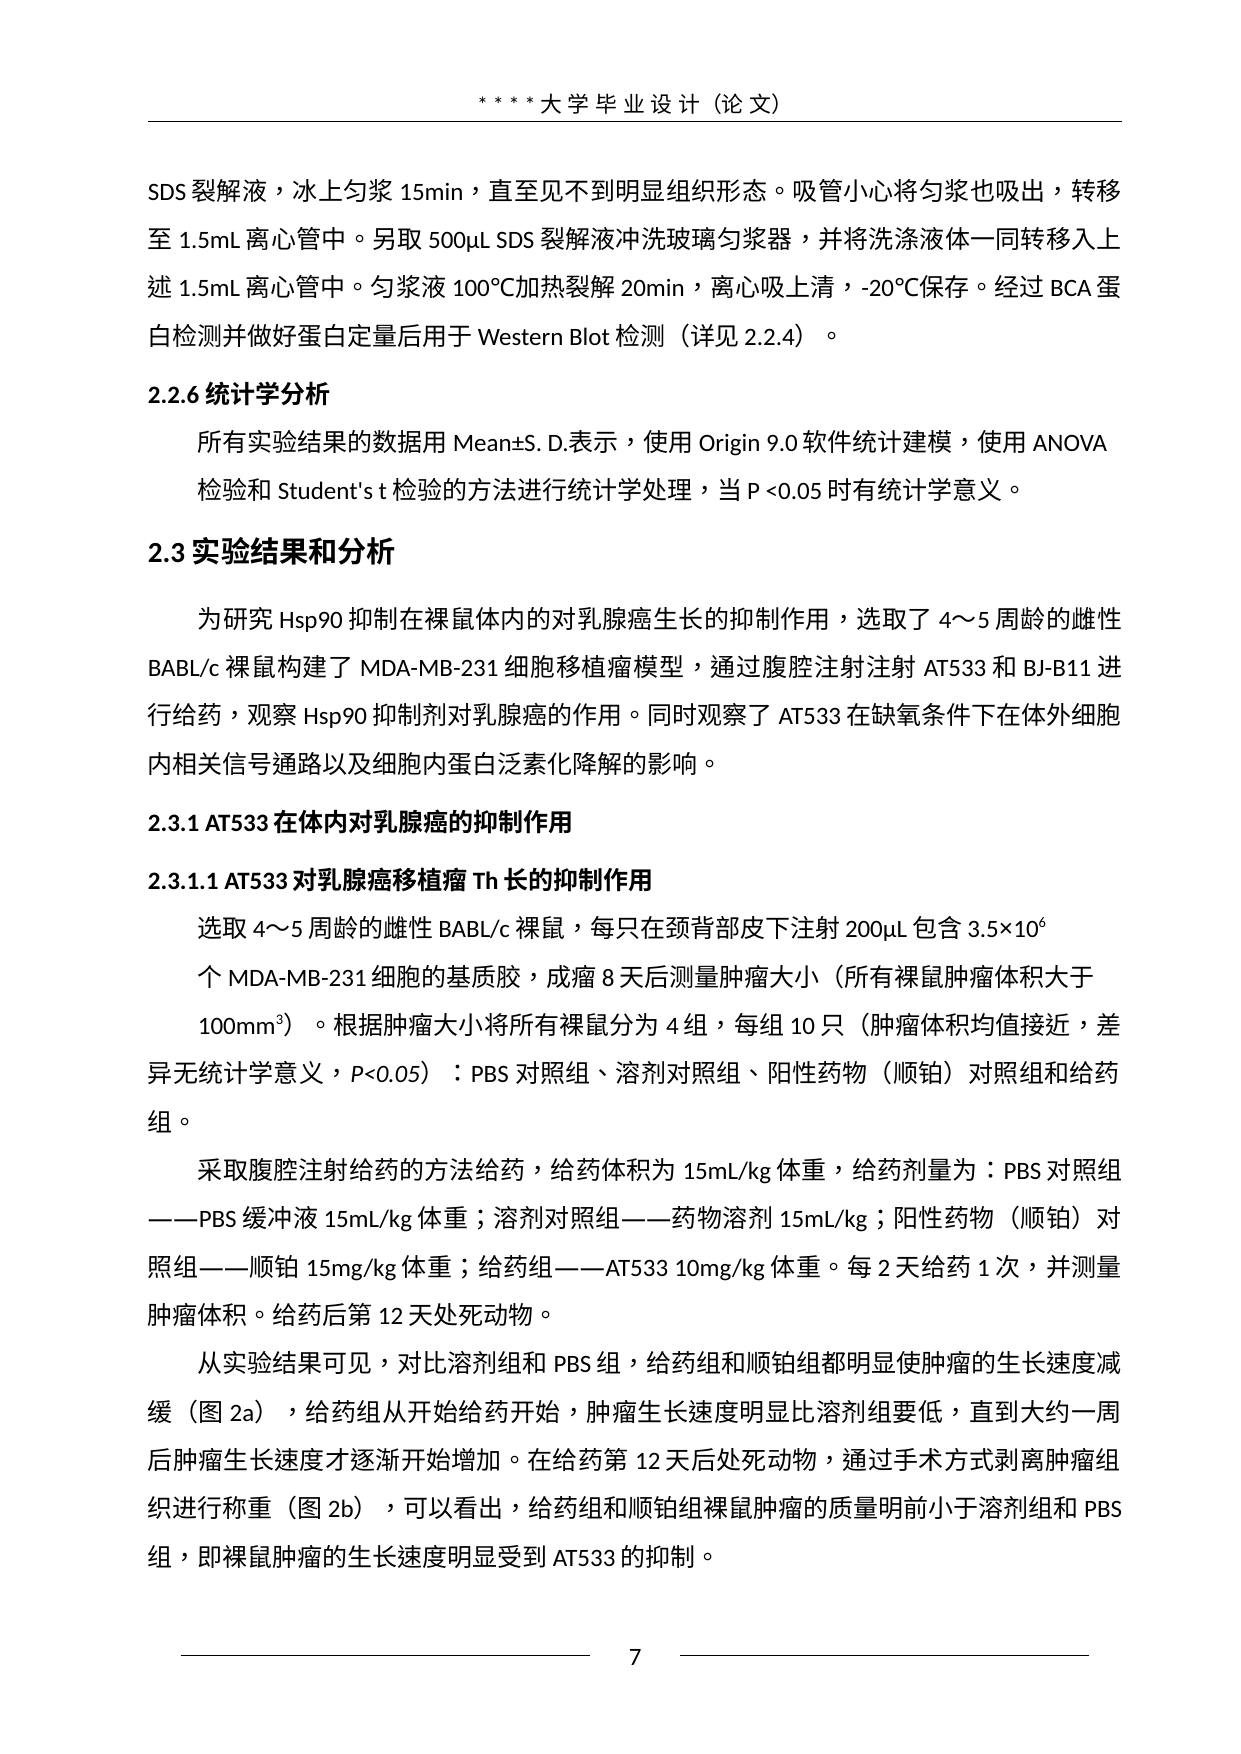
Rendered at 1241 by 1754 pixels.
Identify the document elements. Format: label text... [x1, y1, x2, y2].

text 所有实验结果的数据用Mean±S. D.表示，使用Origin 9.0软件统计建模，使用ANOVA [148, 410, 1122, 459]
text 采取腹腔注射给药的方法给药，给药体积为15mL/kg体重，给药剂量为：PBS对照组——PBS缓冲液15mL/kg体重；溶剂对照组——药物溶剂15mL/kg；阳性药物（顺铂）对照组——顺铂15mg/kg体重；给药组——AT533 10mg/kg体重。每2天给药1次，并测量肿瘤体积。给药后第12天处死动物。 [148, 1138, 1122, 1332]
text 选取4～5周龄的雌性BABL/c裸鼠，每只在颈背部皮下注射200μL包含3.5×106 [148, 897, 1122, 945]
subtitle 2.2.6 统计学分析 [148, 376, 1122, 410]
text 100mm3）。根据肿瘤大小将所有裸鼠分为4组，每组10只（肿瘤体积均值接近，差异无统计学意义，P<0.05）：PBS 对照组、溶剂对照组、阳性药物（顺铂）对照组和给药组。 [148, 993, 1122, 1138]
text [148, 159, 1122, 352]
subtitle 2.3.1.1 AT533对乳腺癌移植瘤Th长的抑制作用 [148, 863, 1122, 897]
text 从实验结果可见，对比溶剂组和PBS组，给药组和顺铂组都明显使肿瘤的生长速度减缓（图2a），给药组从开始给药开始，肿瘤生长速度明显比溶剂组要低，直到大约一周后肿瘤生长速度才逐渐开始增加。在给药第12天后处死动物，通过手术方式剥离肿瘤组织进行称重（图2b），可以看出，给药组和顺铂组裸鼠肿瘤的质量明前小于溶剂组和PBS组，即裸鼠肿瘤的生长速度明显受到AT533的抑制。 [148, 1332, 1122, 1573]
text 个MDA-MB-231细胞的基质胶，成瘤8天后测量肿瘤大小（所有裸鼠肿瘤体积大于 [148, 945, 1122, 993]
text 检验和Student's t检验的方法进行统计学处理，当P <0.05时有统计学意义。 [148, 459, 1122, 507]
text 为研究Hsp90抑制在裸鼠体内的对乳腺癌生长的抑制作用，选取了4～5周龄的雌性BABL/c裸鼠构建了MDA-MB-231细胞移植瘤模型，通过腹腔注射注射AT533和BJ-B11进行给药，观察Hsp90抑制剂对乳腺癌的作用。同时观察了AT533在缺氧条件下在体外细胞内相关信号通路以及细胞内蛋白泛素化降解的影响。 [148, 587, 1122, 780]
subtitle 2.3.1 AT533在体内对乳腺癌的抑制作用 [148, 804, 1122, 839]
subtitle 2.3 实验结果和分析 [148, 531, 1122, 571]
